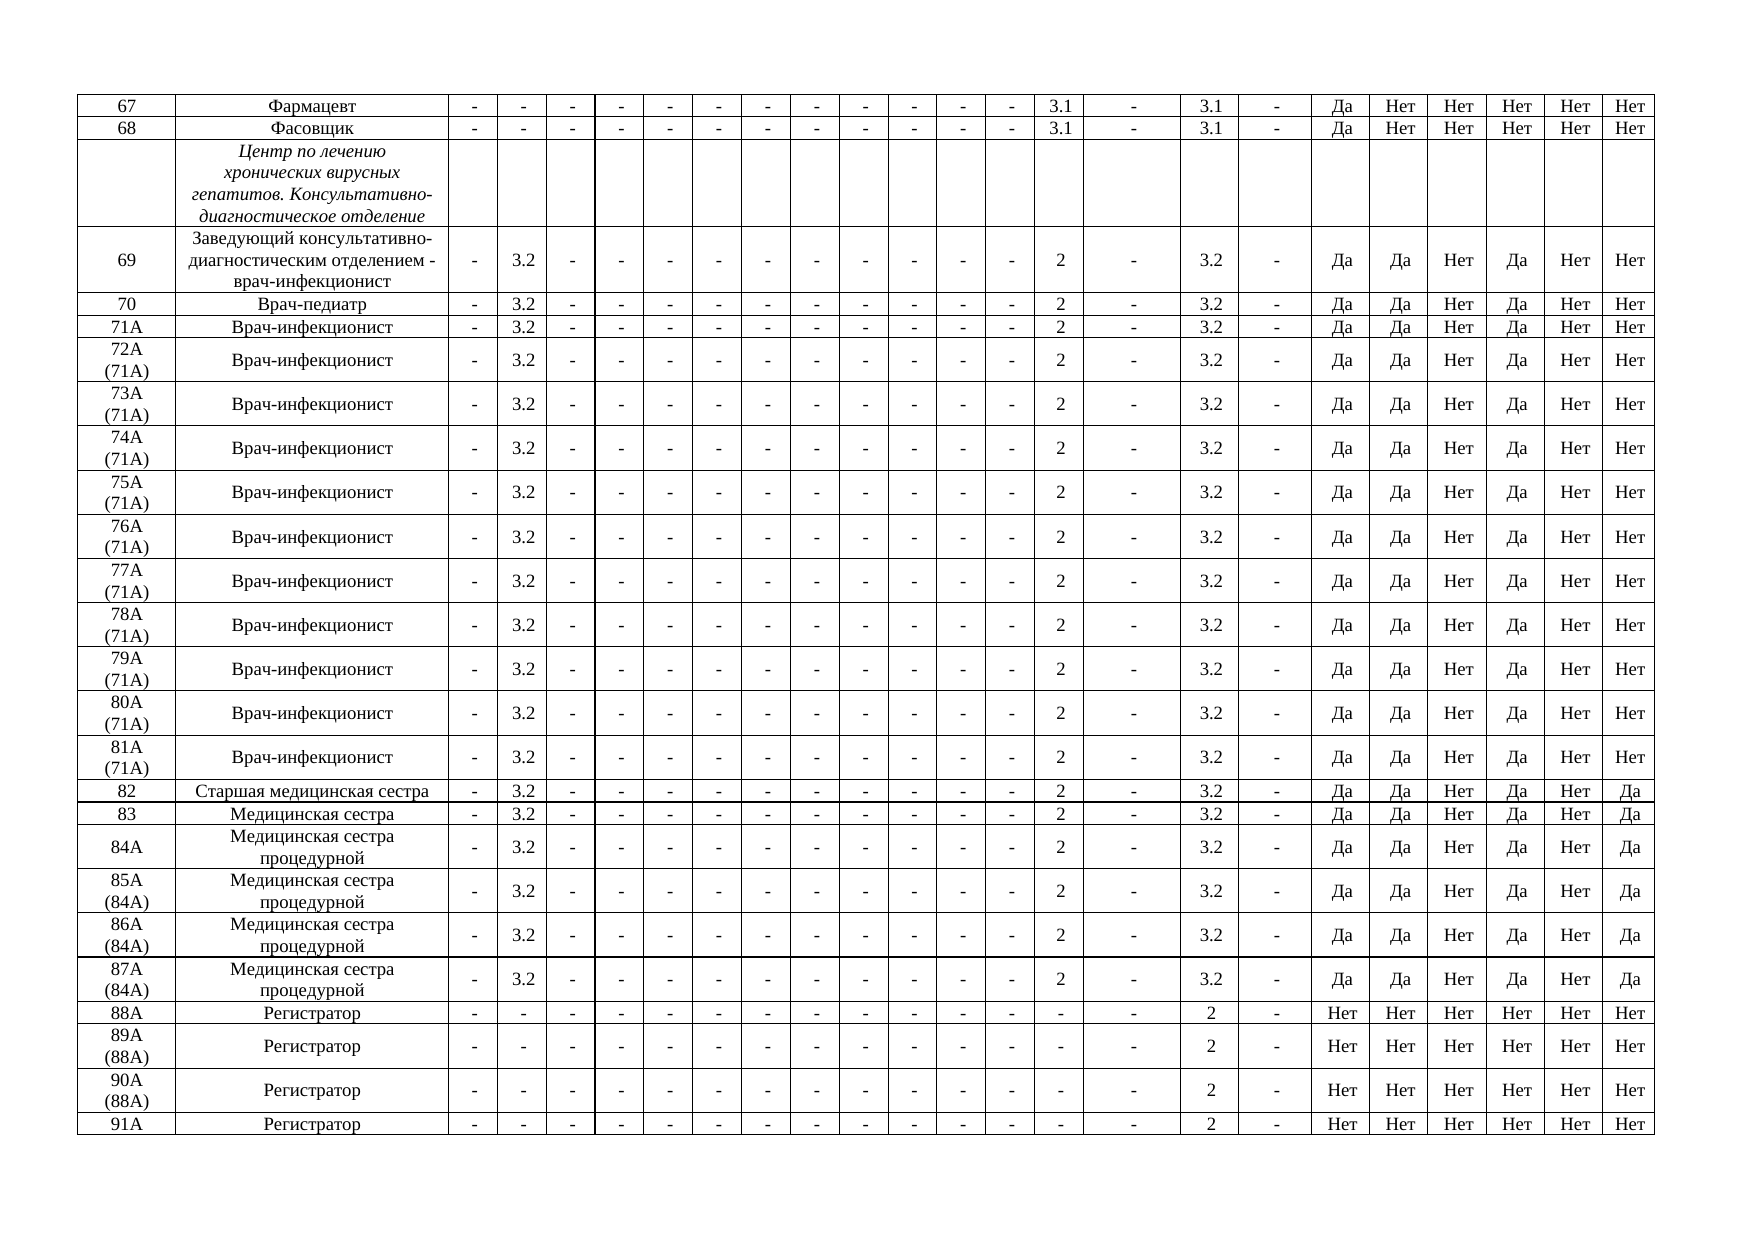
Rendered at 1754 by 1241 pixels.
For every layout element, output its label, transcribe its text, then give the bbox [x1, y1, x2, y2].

table_cell 3.2 [1181, 736, 1238, 779]
table_cell - [1239, 227, 1311, 292]
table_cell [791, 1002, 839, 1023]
table_cell 73А (71А) [78, 382, 175, 425]
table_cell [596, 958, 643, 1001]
table_cell 2 [1035, 736, 1083, 779]
table_cell 3.2 [498, 736, 546, 779]
table_cell - [889, 95, 936, 116]
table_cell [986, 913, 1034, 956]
table_cell - [693, 736, 741, 779]
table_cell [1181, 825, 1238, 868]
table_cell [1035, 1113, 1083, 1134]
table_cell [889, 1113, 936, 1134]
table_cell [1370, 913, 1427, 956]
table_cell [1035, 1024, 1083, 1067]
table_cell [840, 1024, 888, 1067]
table_cell Да [1312, 426, 1369, 469]
table_cell Да [1312, 382, 1369, 425]
table_cell - [1084, 803, 1180, 824]
table_cell 3.2 [1181, 603, 1238, 646]
table_cell - [547, 117, 594, 139]
table_cell 3.2 [1181, 647, 1238, 690]
table_cell 3.2 [1181, 316, 1238, 337]
table_cell 2 [1035, 559, 1083, 602]
table_cell - [596, 515, 643, 558]
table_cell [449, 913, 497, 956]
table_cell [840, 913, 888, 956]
table_cell Старшая медицинская сестра [176, 780, 448, 801]
table_cell [498, 140, 546, 226]
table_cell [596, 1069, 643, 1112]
table_cell - [791, 227, 839, 292]
table_cell 3.2 [1181, 426, 1238, 469]
table_cell Да [1487, 515, 1544, 558]
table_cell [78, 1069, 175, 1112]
table_cell Нет [1428, 603, 1486, 646]
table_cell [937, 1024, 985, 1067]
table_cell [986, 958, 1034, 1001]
table_cell - [1084, 647, 1180, 690]
table_cell - [644, 803, 692, 824]
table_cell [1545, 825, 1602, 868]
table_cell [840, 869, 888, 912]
table_cell - [449, 95, 497, 116]
table_cell - [840, 293, 888, 314]
table_cell - [986, 338, 1034, 381]
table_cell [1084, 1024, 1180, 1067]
table_cell - [889, 338, 936, 381]
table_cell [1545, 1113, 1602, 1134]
table_cell Нет [1428, 780, 1486, 801]
table_cell - [693, 293, 741, 314]
table_cell - [693, 691, 741, 734]
table_cell Да [1370, 382, 1427, 425]
table_cell - [889, 471, 936, 514]
table_cell Медицинская сестра [176, 803, 448, 824]
table_cell - [1239, 426, 1311, 469]
table_cell Нет [1428, 803, 1486, 824]
table_cell - [693, 471, 741, 514]
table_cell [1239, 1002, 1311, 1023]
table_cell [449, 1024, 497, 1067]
table_cell - [596, 780, 643, 801]
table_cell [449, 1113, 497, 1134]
table_cell - [449, 559, 497, 602]
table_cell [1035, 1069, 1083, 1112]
table_cell - [547, 426, 594, 469]
table_cell Да [1487, 803, 1544, 824]
table_cell - [986, 515, 1034, 558]
table_cell 2 [1035, 471, 1083, 514]
table_cell [693, 140, 741, 226]
table_cell - [840, 803, 888, 824]
table_cell - [596, 117, 643, 139]
table_cell Да [1312, 471, 1369, 514]
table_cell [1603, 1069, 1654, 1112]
table_cell - [596, 691, 643, 734]
table_cell - [1084, 117, 1180, 139]
table_cell Нет [1428, 515, 1486, 558]
table_cell - [742, 426, 790, 469]
table_cell Нет [1545, 736, 1602, 779]
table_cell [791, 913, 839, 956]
table_cell - [889, 803, 936, 824]
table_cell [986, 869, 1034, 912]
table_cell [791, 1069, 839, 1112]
table_cell - [986, 471, 1034, 514]
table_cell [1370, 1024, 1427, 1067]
table_cell [1370, 140, 1427, 226]
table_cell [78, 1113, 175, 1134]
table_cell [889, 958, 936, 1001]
table_cell [1603, 140, 1654, 226]
table_cell - [889, 426, 936, 469]
table_cell [1239, 140, 1311, 226]
table_cell - [449, 647, 497, 690]
table_cell - [840, 647, 888, 690]
table_cell Врач-инфекционист [176, 603, 448, 646]
table_cell - [742, 382, 790, 425]
table_cell Нет [1545, 95, 1602, 116]
table_cell - [644, 780, 692, 801]
table_cell - [1239, 382, 1311, 425]
table_cell Нет [1428, 691, 1486, 734]
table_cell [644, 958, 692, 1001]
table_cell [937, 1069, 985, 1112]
table_cell - [644, 515, 692, 558]
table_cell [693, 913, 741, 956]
table_cell Да [1370, 603, 1427, 646]
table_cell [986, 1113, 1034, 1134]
table_cell - [693, 803, 741, 824]
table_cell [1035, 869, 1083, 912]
table_cell Да [1312, 803, 1369, 824]
table_cell - [596, 803, 643, 824]
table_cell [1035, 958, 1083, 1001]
table_cell Да [1487, 603, 1544, 646]
table_cell 3.2 [1181, 338, 1238, 381]
table_cell [596, 140, 643, 226]
table_cell - [547, 471, 594, 514]
table_cell Да [1312, 603, 1369, 646]
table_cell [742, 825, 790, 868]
table_cell - [742, 338, 790, 381]
table_cell 3.2 [1181, 803, 1238, 824]
table_cell - [791, 603, 839, 646]
table_cell 72А (71А) [78, 338, 175, 381]
table_cell - [840, 691, 888, 734]
table_cell Да [1370, 426, 1427, 469]
table_cell - [791, 426, 839, 469]
table_cell Да [1312, 227, 1369, 292]
table_cell - [986, 647, 1034, 690]
table_cell - [644, 736, 692, 779]
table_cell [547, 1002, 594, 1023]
table_cell Да [1370, 803, 1427, 824]
table_cell - [1084, 780, 1180, 801]
table_cell 75А (71А) [78, 471, 175, 514]
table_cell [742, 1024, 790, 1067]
table_cell 3.2 [1181, 559, 1238, 602]
table_cell [1487, 140, 1544, 226]
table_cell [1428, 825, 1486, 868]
table_cell 79А (71А) [78, 647, 175, 690]
table_cell Нет [1428, 227, 1486, 292]
table_cell - [547, 736, 594, 779]
table_cell Фармацевт [176, 95, 448, 116]
table_cell - [644, 691, 692, 734]
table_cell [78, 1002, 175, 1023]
table_cell - [840, 736, 888, 779]
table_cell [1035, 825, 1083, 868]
table_cell Да [1312, 117, 1369, 139]
table_cell - [547, 780, 594, 801]
table_cell - [937, 691, 985, 734]
table_cell 3.2 [498, 515, 546, 558]
table_cell Нет [1603, 95, 1654, 116]
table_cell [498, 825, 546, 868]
table_cell Нет [1428, 471, 1486, 514]
table_cell - [937, 515, 985, 558]
table_cell - [791, 382, 839, 425]
table_cell - [937, 647, 985, 690]
table_cell Да [1487, 293, 1544, 314]
table_cell Врач-инфекционист [176, 736, 448, 779]
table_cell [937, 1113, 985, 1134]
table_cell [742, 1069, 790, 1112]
table_cell 3.2 [498, 227, 546, 292]
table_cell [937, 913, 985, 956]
table_cell Нет [1545, 426, 1602, 469]
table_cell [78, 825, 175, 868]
table_cell - [1084, 691, 1180, 734]
table_cell - [986, 426, 1034, 469]
table_cell - [498, 117, 546, 139]
table_cell Нет [1428, 382, 1486, 425]
table_cell - [596, 736, 643, 779]
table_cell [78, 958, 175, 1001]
table_cell - [742, 603, 790, 646]
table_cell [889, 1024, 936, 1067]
table_cell - [791, 293, 839, 314]
table_cell - [986, 227, 1034, 292]
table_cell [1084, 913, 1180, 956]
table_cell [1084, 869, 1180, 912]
table_cell - [937, 338, 985, 381]
table_cell - [1084, 559, 1180, 602]
table_cell - [498, 95, 546, 116]
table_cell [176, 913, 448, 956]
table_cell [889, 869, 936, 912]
table_cell - [937, 227, 985, 292]
table_cell - [889, 559, 936, 602]
table_cell 3.2 [498, 426, 546, 469]
table_cell - [840, 603, 888, 646]
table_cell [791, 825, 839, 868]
table_cell [78, 140, 175, 226]
table_cell - [449, 691, 497, 734]
table_cell - [449, 117, 497, 139]
table_cell Нет [1428, 95, 1486, 116]
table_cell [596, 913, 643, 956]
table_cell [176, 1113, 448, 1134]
table_cell - [742, 559, 790, 602]
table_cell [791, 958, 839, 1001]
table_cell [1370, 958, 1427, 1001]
table_cell - [791, 316, 839, 337]
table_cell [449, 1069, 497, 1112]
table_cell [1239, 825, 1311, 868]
table_cell - [596, 426, 643, 469]
table_cell 80А (71А) [78, 691, 175, 734]
table_cell - [547, 338, 594, 381]
table_cell - [840, 95, 888, 116]
table_cell - [742, 803, 790, 824]
table_cell - [547, 316, 594, 337]
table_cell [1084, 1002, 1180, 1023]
table_cell Да [1487, 338, 1544, 381]
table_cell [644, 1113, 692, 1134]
table_cell - [1239, 471, 1311, 514]
table_cell Нет [1603, 471, 1654, 514]
table_cell [791, 140, 839, 226]
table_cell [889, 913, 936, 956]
table_cell Фасовщик [176, 117, 448, 139]
table_cell - [937, 316, 985, 337]
table_cell 3.2 [498, 780, 546, 801]
table_cell Нет [1428, 426, 1486, 469]
table_cell Да [1487, 382, 1544, 425]
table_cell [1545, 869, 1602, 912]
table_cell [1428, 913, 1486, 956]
table_cell Нет [1428, 117, 1486, 139]
table_cell 2 [1035, 338, 1083, 381]
table_cell - [1239, 647, 1311, 690]
table_cell - [840, 316, 888, 337]
table_cell - [986, 293, 1034, 314]
table_cell 2 [1035, 426, 1083, 469]
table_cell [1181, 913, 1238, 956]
table_cell - [937, 382, 985, 425]
table_cell - [693, 95, 741, 116]
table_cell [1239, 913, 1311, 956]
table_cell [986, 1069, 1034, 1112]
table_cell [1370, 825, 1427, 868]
table_cell - [449, 338, 497, 381]
table_cell Нет [1603, 117, 1654, 139]
table_cell - [742, 780, 790, 801]
table_cell - [742, 471, 790, 514]
table_cell 3.2 [1181, 471, 1238, 514]
table_cell [1181, 140, 1238, 226]
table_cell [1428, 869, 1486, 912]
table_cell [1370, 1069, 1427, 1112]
table_cell Нет [1428, 736, 1486, 779]
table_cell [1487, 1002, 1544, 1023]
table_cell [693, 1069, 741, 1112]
table_cell Нет [1603, 382, 1654, 425]
table_cell 3.1 [1035, 95, 1083, 116]
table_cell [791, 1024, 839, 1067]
table_cell - [986, 117, 1034, 139]
table_cell - [693, 426, 741, 469]
table_cell - [547, 803, 594, 824]
table_cell Да [1370, 227, 1427, 292]
table_cell 2 [1035, 515, 1083, 558]
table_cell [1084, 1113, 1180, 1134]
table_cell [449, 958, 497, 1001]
table_cell Нет [1545, 338, 1602, 381]
table_cell Нет [1428, 293, 1486, 314]
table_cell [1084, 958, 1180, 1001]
table_cell Заведующий консультативно-диагностическим отделением - врач-инфекционист [176, 227, 448, 292]
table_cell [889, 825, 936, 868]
table_cell Нет [1428, 647, 1486, 690]
table_cell 2 [1035, 382, 1083, 425]
table_cell Нет [1545, 603, 1602, 646]
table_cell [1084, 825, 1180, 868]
table_cell Да [1487, 316, 1544, 337]
table_cell Нет [1545, 515, 1602, 558]
table_cell Да [1370, 338, 1427, 381]
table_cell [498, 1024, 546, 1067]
table_cell Врач-педиатр [176, 293, 448, 314]
table_cell - [889, 780, 936, 801]
table_cell - [596, 338, 643, 381]
table_cell Нет [1545, 316, 1602, 337]
table_cell - [791, 471, 839, 514]
table_cell - [791, 117, 839, 139]
table_cell Да [1370, 736, 1427, 779]
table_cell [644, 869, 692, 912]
table_cell - [449, 382, 497, 425]
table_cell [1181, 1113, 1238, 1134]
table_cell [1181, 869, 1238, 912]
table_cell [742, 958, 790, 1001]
table_cell Нет [1603, 647, 1654, 690]
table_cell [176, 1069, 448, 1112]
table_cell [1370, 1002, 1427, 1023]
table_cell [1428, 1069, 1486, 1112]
table_cell - [1239, 293, 1311, 314]
table_cell - [791, 803, 839, 824]
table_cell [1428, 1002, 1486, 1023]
table_cell Центр по лечению хронических вирусных гепатитов. Консультативно-диагностическое отделение [176, 140, 448, 226]
table_cell - [986, 95, 1034, 116]
table_cell - [547, 515, 594, 558]
table_cell - [791, 95, 839, 116]
table_cell Врач-инфекционист [176, 316, 448, 337]
table_cell - [693, 780, 741, 801]
table_cell - [644, 382, 692, 425]
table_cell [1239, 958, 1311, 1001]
table_cell - [596, 559, 643, 602]
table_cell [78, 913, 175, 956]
table_cell - [547, 382, 594, 425]
table_cell - [791, 647, 839, 690]
table_cell - [449, 293, 497, 314]
table_cell - [596, 227, 643, 292]
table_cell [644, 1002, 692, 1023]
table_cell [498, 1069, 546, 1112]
table_cell Нет [1545, 647, 1602, 690]
table_cell Да [1312, 736, 1369, 779]
table_cell - [449, 426, 497, 469]
table_cell Нет [1545, 691, 1602, 734]
table_cell - [1084, 471, 1180, 514]
table_cell - [889, 691, 936, 734]
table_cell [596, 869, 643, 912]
table_cell - [547, 603, 594, 646]
table_cell - [986, 780, 1034, 801]
table_cell 3.2 [498, 382, 546, 425]
table_cell Нет [1603, 603, 1654, 646]
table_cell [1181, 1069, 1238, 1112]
table_cell Нет [1603, 227, 1654, 292]
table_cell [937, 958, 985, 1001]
table_cell 3.2 [1181, 227, 1238, 292]
table_cell Нет [1428, 316, 1486, 337]
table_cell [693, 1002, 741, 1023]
table_cell - [791, 515, 839, 558]
table_cell [1545, 140, 1602, 226]
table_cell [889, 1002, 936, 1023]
table_cell 2 [1035, 227, 1083, 292]
table_cell 3.2 [498, 691, 546, 734]
table_cell - [644, 426, 692, 469]
table_cell Врач-инфекционист [176, 471, 448, 514]
table_cell - [840, 382, 888, 425]
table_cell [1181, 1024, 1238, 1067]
table_cell - [742, 691, 790, 734]
table_cell - [937, 471, 985, 514]
table_cell Да [1312, 515, 1369, 558]
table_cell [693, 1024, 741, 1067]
table_cell 3.1 [1181, 95, 1238, 116]
table_cell Да [1312, 338, 1369, 381]
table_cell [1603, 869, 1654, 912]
table_cell - [937, 780, 985, 801]
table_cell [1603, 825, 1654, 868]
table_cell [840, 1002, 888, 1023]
table_cell - [937, 117, 985, 139]
table_cell 71А [78, 316, 175, 337]
table_cell - [547, 691, 594, 734]
table_cell Да [1370, 293, 1427, 314]
table_cell Врач-инфекционист [176, 691, 448, 734]
table_cell 3.1 [1035, 117, 1083, 139]
table_cell 68 [78, 117, 175, 139]
table_cell Да [1603, 780, 1654, 801]
table_cell Да [1487, 647, 1544, 690]
table_cell Нет [1545, 780, 1602, 801]
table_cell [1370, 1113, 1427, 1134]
table_cell - [889, 736, 936, 779]
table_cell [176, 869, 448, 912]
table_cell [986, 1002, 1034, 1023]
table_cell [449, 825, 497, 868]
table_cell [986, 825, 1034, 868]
table_cell Нет [1545, 559, 1602, 602]
table_cell - [693, 515, 741, 558]
table_cell - [693, 227, 741, 292]
table_cell Нет [1603, 293, 1654, 314]
table_cell Нет [1603, 736, 1654, 779]
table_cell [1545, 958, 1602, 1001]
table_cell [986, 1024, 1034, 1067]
table_cell Нет [1487, 95, 1544, 116]
table_cell Врач-инфекционист [176, 647, 448, 690]
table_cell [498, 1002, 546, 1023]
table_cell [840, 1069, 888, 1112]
table_cell - [937, 603, 985, 646]
table_cell Нет [1603, 316, 1654, 337]
table_cell Да [1312, 647, 1369, 690]
table_cell - [742, 95, 790, 116]
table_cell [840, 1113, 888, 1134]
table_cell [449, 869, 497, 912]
table_cell - [1084, 603, 1180, 646]
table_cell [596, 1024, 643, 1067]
table_cell Да [1487, 426, 1544, 469]
table_cell Да [1487, 780, 1544, 801]
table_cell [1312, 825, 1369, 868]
table_cell Да [1487, 559, 1544, 602]
table_cell Да [1487, 227, 1544, 292]
table_cell - [1239, 559, 1311, 602]
table_cell - [986, 691, 1034, 734]
table_cell 70 [78, 293, 175, 314]
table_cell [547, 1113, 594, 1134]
table_cell - [840, 780, 888, 801]
table_cell - [449, 471, 497, 514]
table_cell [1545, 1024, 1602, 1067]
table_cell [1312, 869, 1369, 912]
table_cell - [596, 471, 643, 514]
table_cell Да [1312, 559, 1369, 602]
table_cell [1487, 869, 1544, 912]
table_cell - [742, 736, 790, 779]
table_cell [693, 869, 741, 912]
table_cell 3.1 [1181, 117, 1238, 139]
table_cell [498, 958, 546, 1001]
table_cell 78А (71А) [78, 603, 175, 646]
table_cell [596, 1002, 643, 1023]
table_cell 3.2 [498, 603, 546, 646]
table_cell - [1239, 603, 1311, 646]
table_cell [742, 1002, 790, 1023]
table_cell 3.2 [1181, 780, 1238, 801]
table_cell [1084, 140, 1180, 226]
table_cell 3.2 [498, 471, 546, 514]
table_cell 3.2 [498, 559, 546, 602]
table_cell - [889, 117, 936, 139]
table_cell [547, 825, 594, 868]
table_cell 3.2 [498, 338, 546, 381]
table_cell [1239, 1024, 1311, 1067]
table_cell - [693, 647, 741, 690]
table_cell - [449, 603, 497, 646]
table_cell - [693, 338, 741, 381]
table_cell - [449, 227, 497, 292]
table_cell - [937, 803, 985, 824]
table_cell Нет [1545, 117, 1602, 139]
table_cell - [1084, 515, 1180, 558]
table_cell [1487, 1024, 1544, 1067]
table_cell - [596, 382, 643, 425]
table_cell - [1084, 316, 1180, 337]
table_cell - [644, 338, 692, 381]
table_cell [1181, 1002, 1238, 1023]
table_cell - [840, 227, 888, 292]
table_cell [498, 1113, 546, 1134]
table_cell 76А (71А) [78, 515, 175, 558]
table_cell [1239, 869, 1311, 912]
table_cell - [986, 803, 1034, 824]
table_cell Нет [1370, 95, 1427, 116]
table_cell - [1084, 338, 1180, 381]
table_cell - [889, 227, 936, 292]
table_cell - [547, 559, 594, 602]
table_cell 3.2 [498, 293, 546, 314]
table_cell [1428, 140, 1486, 226]
table_cell - [449, 780, 497, 801]
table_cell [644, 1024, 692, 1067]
table_cell - [742, 293, 790, 314]
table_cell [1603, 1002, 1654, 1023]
table_cell - [791, 559, 839, 602]
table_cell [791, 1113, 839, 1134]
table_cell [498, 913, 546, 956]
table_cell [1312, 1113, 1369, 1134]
table_cell - [449, 515, 497, 558]
table_cell Да [1370, 471, 1427, 514]
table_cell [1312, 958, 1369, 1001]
table_cell - [1239, 515, 1311, 558]
table_cell - [937, 95, 985, 116]
table_cell - [547, 227, 594, 292]
table_cell - [1239, 117, 1311, 139]
table_cell [889, 140, 936, 226]
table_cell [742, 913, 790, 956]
table_cell - [547, 647, 594, 690]
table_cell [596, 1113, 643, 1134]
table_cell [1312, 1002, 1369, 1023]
table_cell [937, 140, 985, 226]
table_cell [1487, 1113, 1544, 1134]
table_cell Да [1370, 559, 1427, 602]
table_cell - [449, 803, 497, 824]
table_cell [742, 140, 790, 226]
table_cell - [840, 515, 888, 558]
table_cell Да [1312, 691, 1369, 734]
table_cell - [1239, 803, 1311, 824]
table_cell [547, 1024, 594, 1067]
table_cell Да [1487, 736, 1544, 779]
table_cell - [644, 293, 692, 314]
table_cell Да [1312, 780, 1369, 801]
table_cell Нет [1428, 559, 1486, 602]
table_cell - [1084, 227, 1180, 292]
table_cell Врач-инфекционист [176, 426, 448, 469]
table_cell - [1084, 382, 1180, 425]
table_cell - [889, 382, 936, 425]
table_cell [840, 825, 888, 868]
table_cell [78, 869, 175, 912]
table_cell 77А (71А) [78, 559, 175, 602]
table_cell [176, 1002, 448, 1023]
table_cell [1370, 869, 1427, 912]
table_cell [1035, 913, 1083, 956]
table_cell - [1239, 736, 1311, 779]
table_cell - [889, 515, 936, 558]
table_cell Нет [1370, 117, 1427, 139]
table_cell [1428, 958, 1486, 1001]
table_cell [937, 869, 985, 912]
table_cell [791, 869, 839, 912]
table_cell Да [1312, 95, 1369, 116]
table_cell Нет [1603, 338, 1654, 381]
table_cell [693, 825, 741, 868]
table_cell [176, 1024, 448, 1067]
table_cell Нет [1603, 426, 1654, 469]
table_cell - [1239, 780, 1311, 801]
table_cell - [1084, 293, 1180, 314]
table_cell [1312, 140, 1369, 226]
table_cell 2 [1035, 603, 1083, 646]
table_cell 2 [1035, 293, 1083, 314]
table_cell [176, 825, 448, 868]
table_cell Врач-инфекционист [176, 515, 448, 558]
table_cell - [986, 736, 1034, 779]
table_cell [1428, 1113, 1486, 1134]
table_cell - [449, 316, 497, 337]
table_cell - [596, 95, 643, 116]
table_cell Врач-инфекционист [176, 338, 448, 381]
table_cell - [742, 227, 790, 292]
table_cell 3.2 [1181, 293, 1238, 314]
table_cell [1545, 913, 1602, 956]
table_cell 3.2 [498, 803, 546, 824]
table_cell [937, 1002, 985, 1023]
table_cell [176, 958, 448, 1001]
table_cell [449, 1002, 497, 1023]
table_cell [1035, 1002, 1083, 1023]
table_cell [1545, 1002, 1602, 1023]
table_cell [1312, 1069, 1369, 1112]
table_cell - [889, 293, 936, 314]
table_cell - [644, 95, 692, 116]
table_cell - [889, 603, 936, 646]
table_cell Нет [1545, 227, 1602, 292]
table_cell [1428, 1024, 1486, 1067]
table_cell - [791, 736, 839, 779]
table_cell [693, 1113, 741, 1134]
table_cell - [1239, 338, 1311, 381]
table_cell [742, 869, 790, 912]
table_cell 74А (71А) [78, 426, 175, 469]
table_cell 2 [1035, 780, 1083, 801]
table_cell 2 [1035, 691, 1083, 734]
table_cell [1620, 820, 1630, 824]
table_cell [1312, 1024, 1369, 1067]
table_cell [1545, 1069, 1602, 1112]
table_cell - [547, 293, 594, 314]
table_cell - [986, 603, 1034, 646]
table_cell - [791, 691, 839, 734]
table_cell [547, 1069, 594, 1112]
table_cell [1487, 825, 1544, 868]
table_cell - [840, 471, 888, 514]
table_cell [547, 140, 594, 226]
table_cell - [986, 316, 1034, 337]
table_cell 2 [1035, 803, 1083, 824]
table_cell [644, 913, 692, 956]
table_cell - [644, 559, 692, 602]
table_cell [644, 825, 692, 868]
table_cell 82 [78, 780, 175, 801]
table_cell - [644, 227, 692, 292]
table_cell Да [1370, 515, 1427, 558]
table_cell - [693, 382, 741, 425]
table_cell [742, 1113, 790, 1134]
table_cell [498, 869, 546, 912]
table_cell - [840, 426, 888, 469]
table_cell Да [1370, 691, 1427, 734]
table_cell Да [1370, 316, 1427, 337]
table_cell 3.2 [1181, 515, 1238, 558]
table_cell Нет [1545, 293, 1602, 314]
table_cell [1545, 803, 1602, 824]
table_cell - [937, 293, 985, 314]
table_cell 3.2 [498, 316, 546, 337]
table_cell - [1084, 736, 1180, 779]
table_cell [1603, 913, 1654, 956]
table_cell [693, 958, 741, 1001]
table_cell - [693, 316, 741, 337]
table_cell - [449, 736, 497, 779]
table_cell Нет [1545, 471, 1602, 514]
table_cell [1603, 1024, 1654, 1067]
table_cell Да [1487, 691, 1544, 734]
table_cell - [742, 117, 790, 139]
table_cell 3.2 [498, 647, 546, 690]
table_cell - [693, 117, 741, 139]
table_cell - [840, 338, 888, 381]
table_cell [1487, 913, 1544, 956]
table_cell [986, 140, 1034, 226]
table_cell [449, 140, 497, 226]
table_cell - [791, 780, 839, 801]
table_cell - [596, 647, 643, 690]
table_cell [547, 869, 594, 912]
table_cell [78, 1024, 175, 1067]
table_cell Нет [1487, 117, 1544, 139]
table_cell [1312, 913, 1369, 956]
table_cell 3.2 [1181, 382, 1238, 425]
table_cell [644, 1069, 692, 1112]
table_cell - [596, 293, 643, 314]
table_cell Да [1370, 780, 1427, 801]
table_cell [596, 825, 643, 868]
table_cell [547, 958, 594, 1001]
table_cell - [596, 316, 643, 337]
table_cell - [742, 316, 790, 337]
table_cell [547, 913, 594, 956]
table_cell 83 [78, 803, 175, 824]
table_cell [840, 140, 888, 226]
table_cell - [889, 647, 936, 690]
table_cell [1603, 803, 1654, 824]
table_cell - [693, 603, 741, 646]
table_cell - [1084, 95, 1180, 116]
table_cell - [742, 515, 790, 558]
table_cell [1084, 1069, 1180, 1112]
table_cell - [596, 603, 643, 646]
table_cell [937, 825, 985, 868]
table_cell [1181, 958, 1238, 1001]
table_cell - [937, 559, 985, 602]
table_cell Да [1370, 647, 1427, 690]
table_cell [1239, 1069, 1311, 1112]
table_cell - [840, 559, 888, 602]
table_cell - [1084, 426, 1180, 469]
table_cell - [644, 471, 692, 514]
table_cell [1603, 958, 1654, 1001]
table_cell Нет [1603, 559, 1654, 602]
table_cell - [693, 559, 741, 602]
table_cell Врач-инфекционист [176, 559, 448, 602]
table_cell - [986, 382, 1034, 425]
table_cell - [742, 647, 790, 690]
table_cell Нет [1428, 338, 1486, 381]
table_cell Да [1312, 316, 1369, 337]
table_cell 2 [1035, 647, 1083, 690]
table_cell [1035, 140, 1083, 226]
table_cell Нет [1603, 515, 1654, 558]
table_cell 2 [1035, 316, 1083, 337]
table_cell - [1239, 95, 1311, 116]
table_cell - [644, 316, 692, 337]
table_cell 3.2 [1181, 691, 1238, 734]
table_cell - [937, 736, 985, 779]
table_cell 69 [78, 227, 175, 292]
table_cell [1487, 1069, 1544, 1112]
table_cell Да [1312, 293, 1369, 314]
table_cell - [840, 117, 888, 139]
table_cell Нет [1545, 382, 1602, 425]
table_cell Врач-инфекционист [176, 382, 448, 425]
table_cell - [791, 338, 839, 381]
table_cell - [937, 426, 985, 469]
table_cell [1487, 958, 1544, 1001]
table_cell - [1239, 316, 1311, 337]
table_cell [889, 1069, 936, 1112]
table_cell Нет [1603, 691, 1654, 734]
table_cell Да [1487, 471, 1544, 514]
table_cell - [1239, 691, 1311, 734]
table_cell - [986, 559, 1034, 602]
table_cell [644, 140, 692, 226]
table_cell - [889, 316, 936, 337]
table_cell - [644, 603, 692, 646]
table_cell 81А (71А) [78, 736, 175, 779]
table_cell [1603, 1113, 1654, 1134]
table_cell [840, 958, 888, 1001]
table_cell 67 [78, 95, 175, 116]
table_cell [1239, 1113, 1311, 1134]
table_cell - [644, 647, 692, 690]
table_cell - [644, 117, 692, 139]
table_cell - [547, 95, 594, 116]
